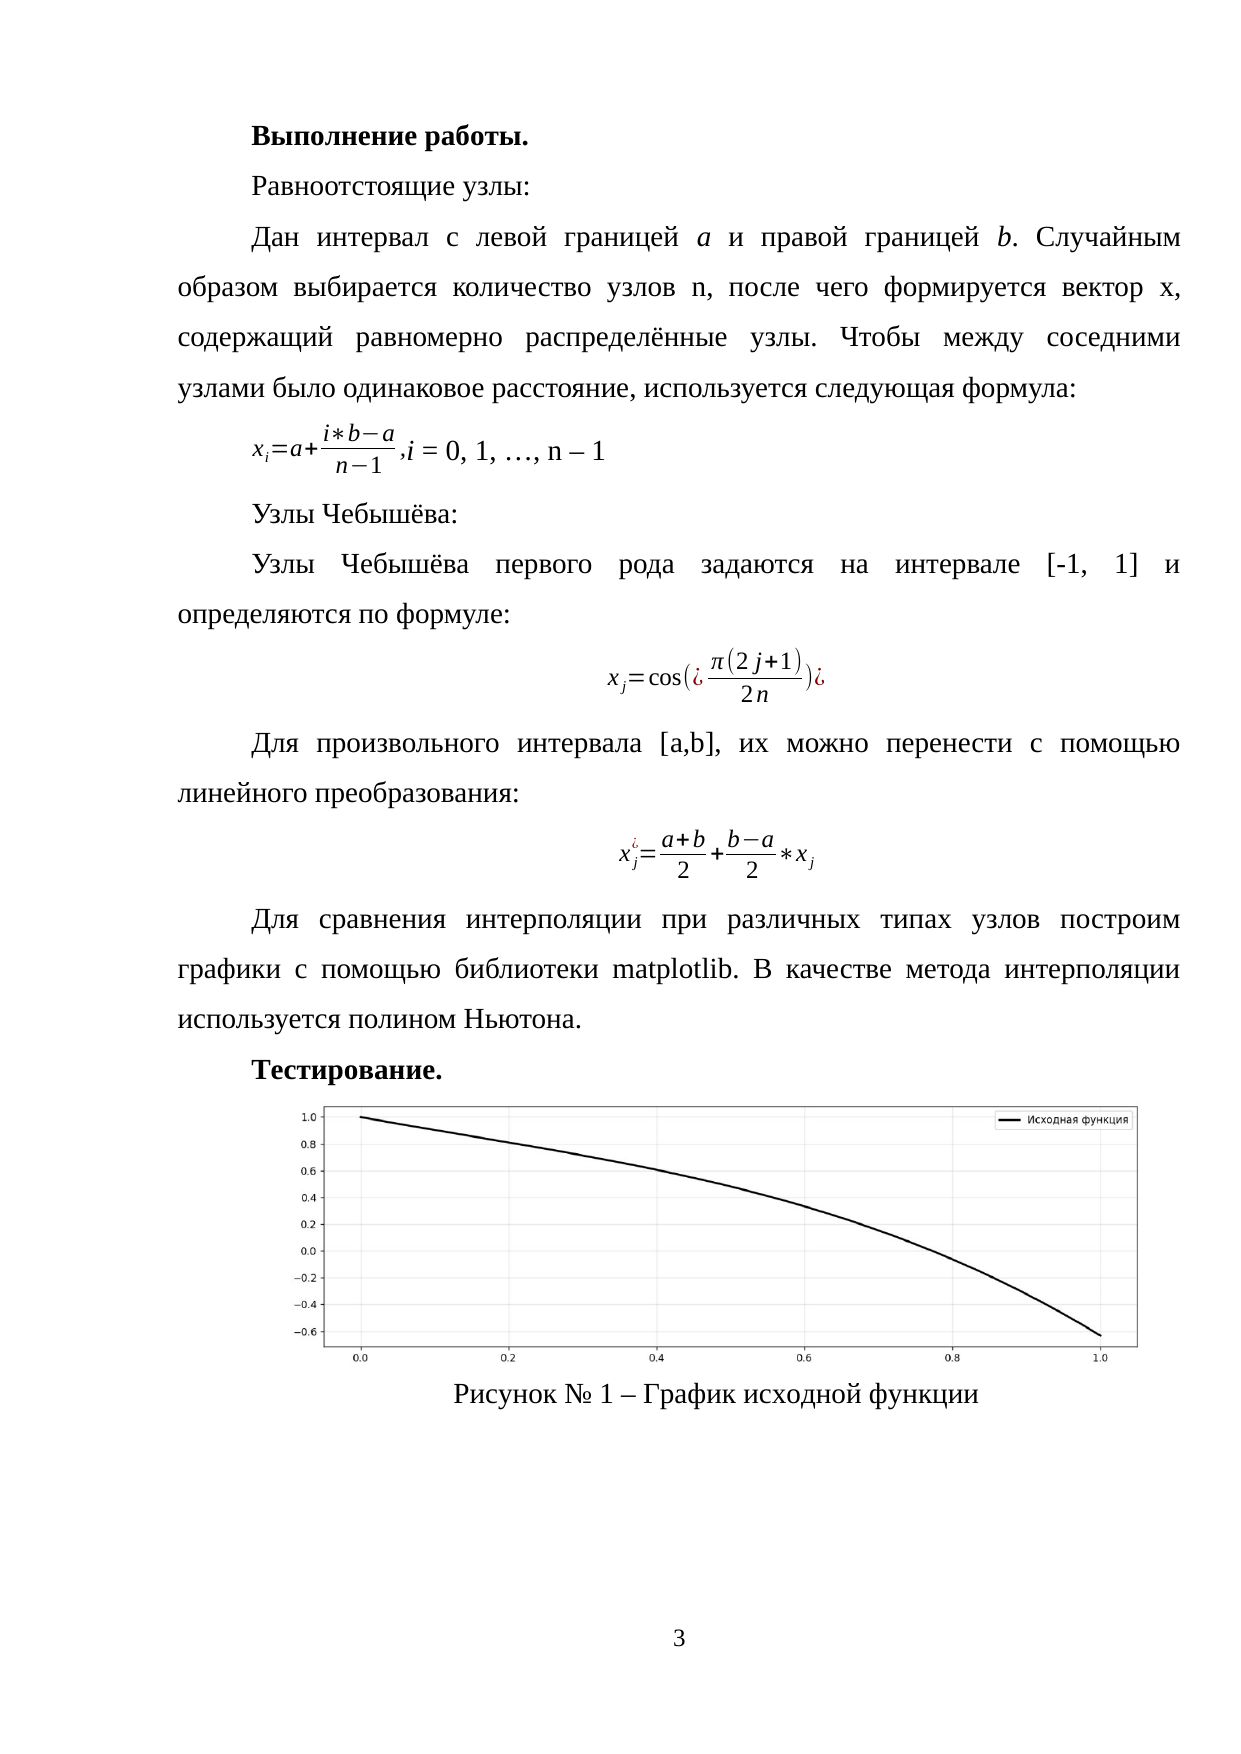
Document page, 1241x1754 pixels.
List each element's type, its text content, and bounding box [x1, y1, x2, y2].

text i = 0, 1, …, n – 1 [177, 420, 1181, 479]
text Узлы Чебышёва первого рода задаются на интервале [-1, 1] и определяются по формуле: [177, 546, 1181, 630]
text Узлы Чебышёва: [177, 496, 1181, 529]
text Выполнение работы. [177, 118, 1181, 152]
text Для произвольного интервала [a,b], их можно перенести с помощью линейного преобразования: [177, 725, 1181, 808]
text Равноотстоящие узлы: [177, 168, 1181, 202]
picture [290, 1102, 1142, 1363]
text Дан интервал с левой границей a и правой границей b. Случайным образом выбирается количество узлов n, после чего формируется вектор x, содержащий равномерно распределённые узлы. Чтобы между соседними узлами было одинаковое расстояние, используется следующая формула: [177, 219, 1181, 403]
text Рисунок № 1 – График исходной функции [177, 1377, 1181, 1410]
text Для сравнения интерполяции при различных типах узлов построим графики с помощью библиотеки matplotlib. В качестве метода интерполяции используется полином Ньютона. [177, 901, 1181, 1035]
text Тестирование. [177, 1052, 1181, 1086]
